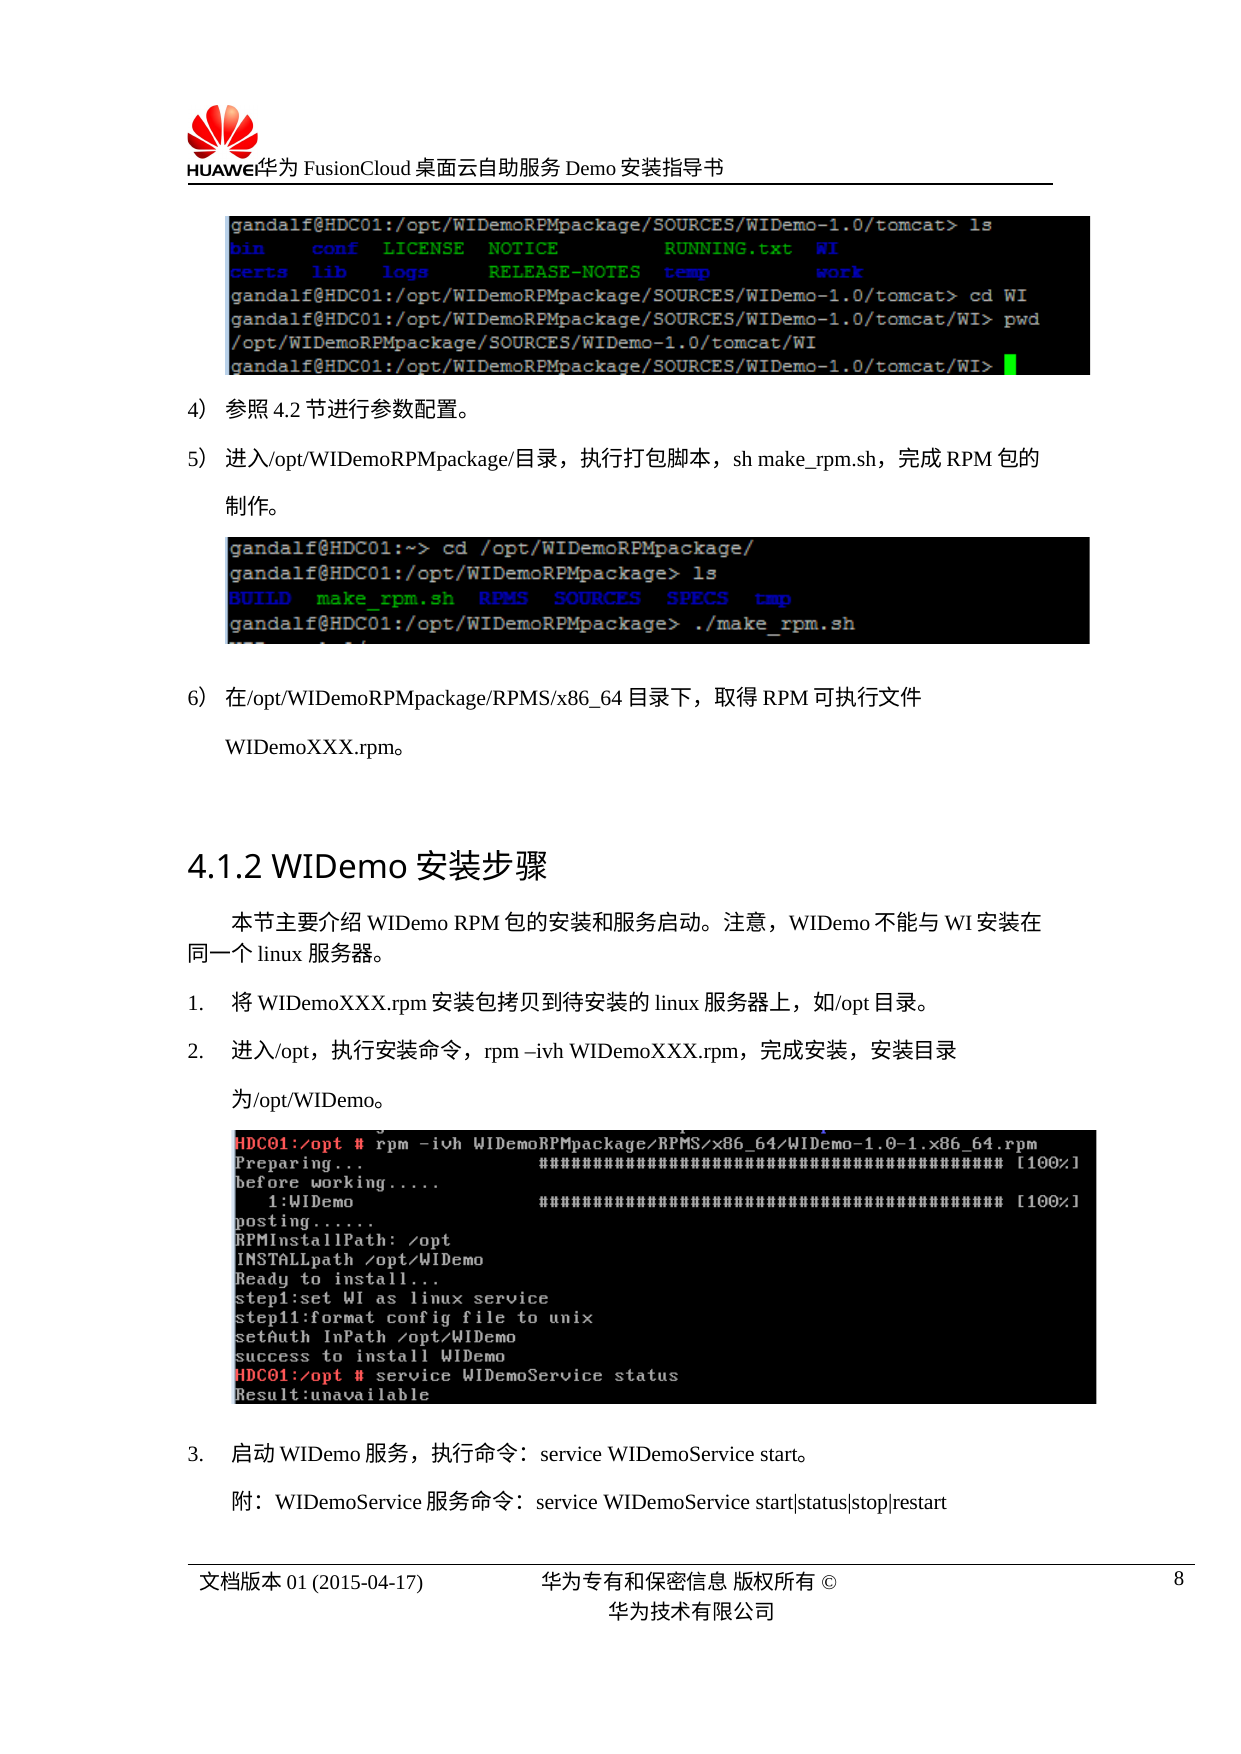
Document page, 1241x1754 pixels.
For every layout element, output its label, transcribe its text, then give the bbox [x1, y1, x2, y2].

list 将WIDemoXXX.rpm安装包拷贝到待安装的linux服务器上，如/opt目录。 [187, 985, 1053, 1017]
list 进入/opt/WIDemoRPMpackage/目录，执行打包脚本，sh make_rpm.sh，完成RPM包的制作。 [187, 440, 1053, 521]
list 启动WIDemo服务，执行命令：service WIDemoService start。 [187, 1435, 1053, 1468]
picture [225, 216, 1091, 375]
list 在/opt/WIDemoRPMpackage/RPMS/x86_64目录下，取得RPM可执行文件WIDemoXXX.rpm。 [187, 680, 1053, 761]
picture [225, 537, 1090, 644]
list 附：WIDemoService服务命令：service WIDemoService start|status|stop|restart [231, 1483, 1053, 1516]
list 参照4.2节进行参数配置。 [187, 392, 1053, 424]
text 本节主要介绍WIDemo RPM包的安装和服务启动。注意，WIDemo不能与WI安装在同一个linux 服务器。 [187, 905, 1053, 968]
picture [231, 1130, 1097, 1404]
subtitle WIDemo安装步骤 [187, 839, 1053, 888]
picture [187, 105, 258, 176]
list 进入/opt，执行安装命令，rpm –ivh WIDemoXXX.rpm，完成安装，安装目录为/opt/WIDemo。 [187, 1033, 1053, 1114]
